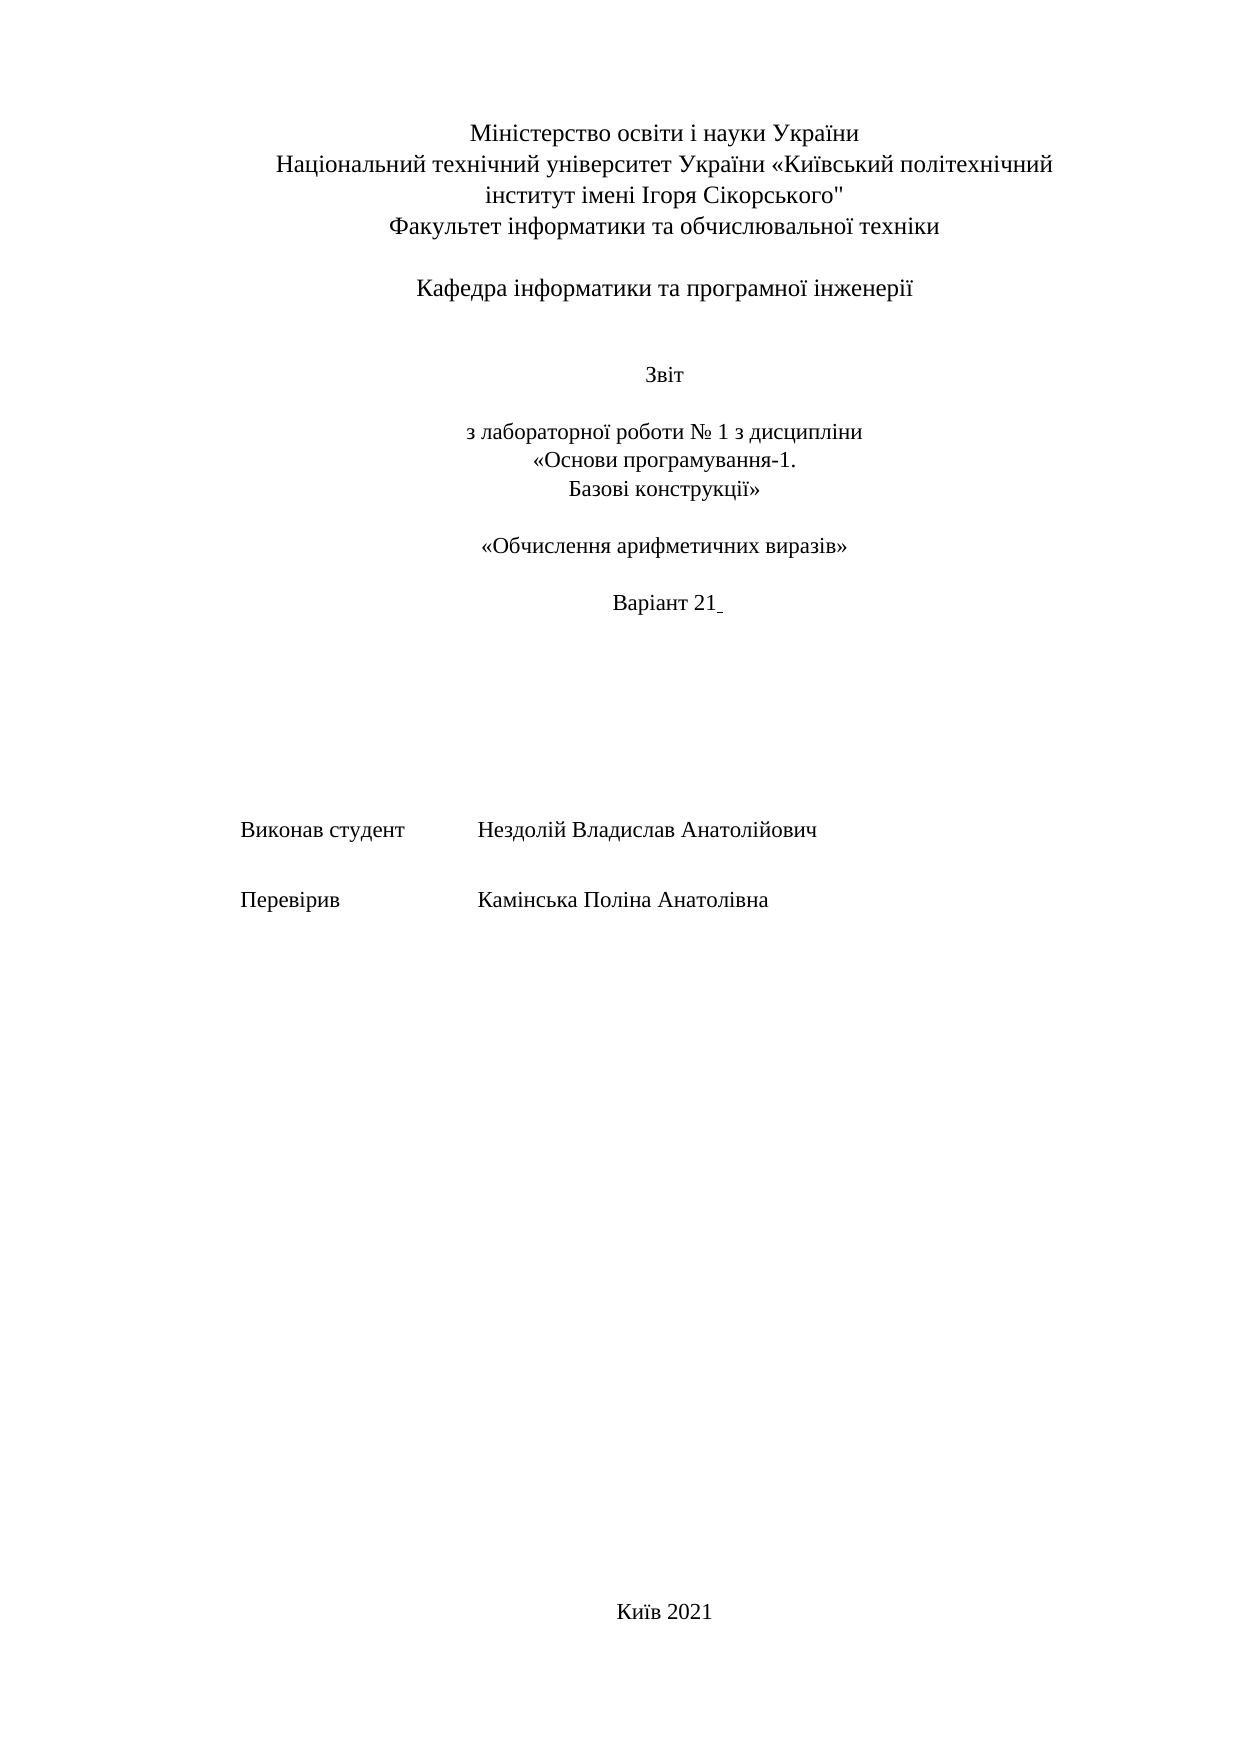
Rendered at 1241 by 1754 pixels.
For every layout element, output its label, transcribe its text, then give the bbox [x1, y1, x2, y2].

text Базові конструкції» [177, 475, 1152, 501]
text Звіт [177, 361, 1152, 388]
text Кафедра інформатики та програмної інженерії [177, 273, 1152, 302]
text «Основи програмування-1. [177, 447, 1152, 473]
text Київ 2021 [177, 1598, 1152, 1624]
text Національний технічний університет України «Київський політехнічний [177, 149, 1152, 178]
text Перевірив Камінська Поліна Анатолівна [177, 886, 1152, 912]
text з лабораторної роботи № 1 з дисципліни [177, 418, 1152, 444]
text Варіант 21 [177, 589, 1152, 615]
text Факультет інформатики та обчислювальної техніки [177, 211, 1152, 240]
text інститут імені Ігоря Сікорського" [177, 180, 1152, 209]
text «Обчислення арифметичних виразів» [177, 532, 1152, 558]
text Виконав студент Нездолій Владислав Анатолійович [177, 816, 1152, 843]
text Міністерство освіти і науки України [177, 118, 1152, 147]
